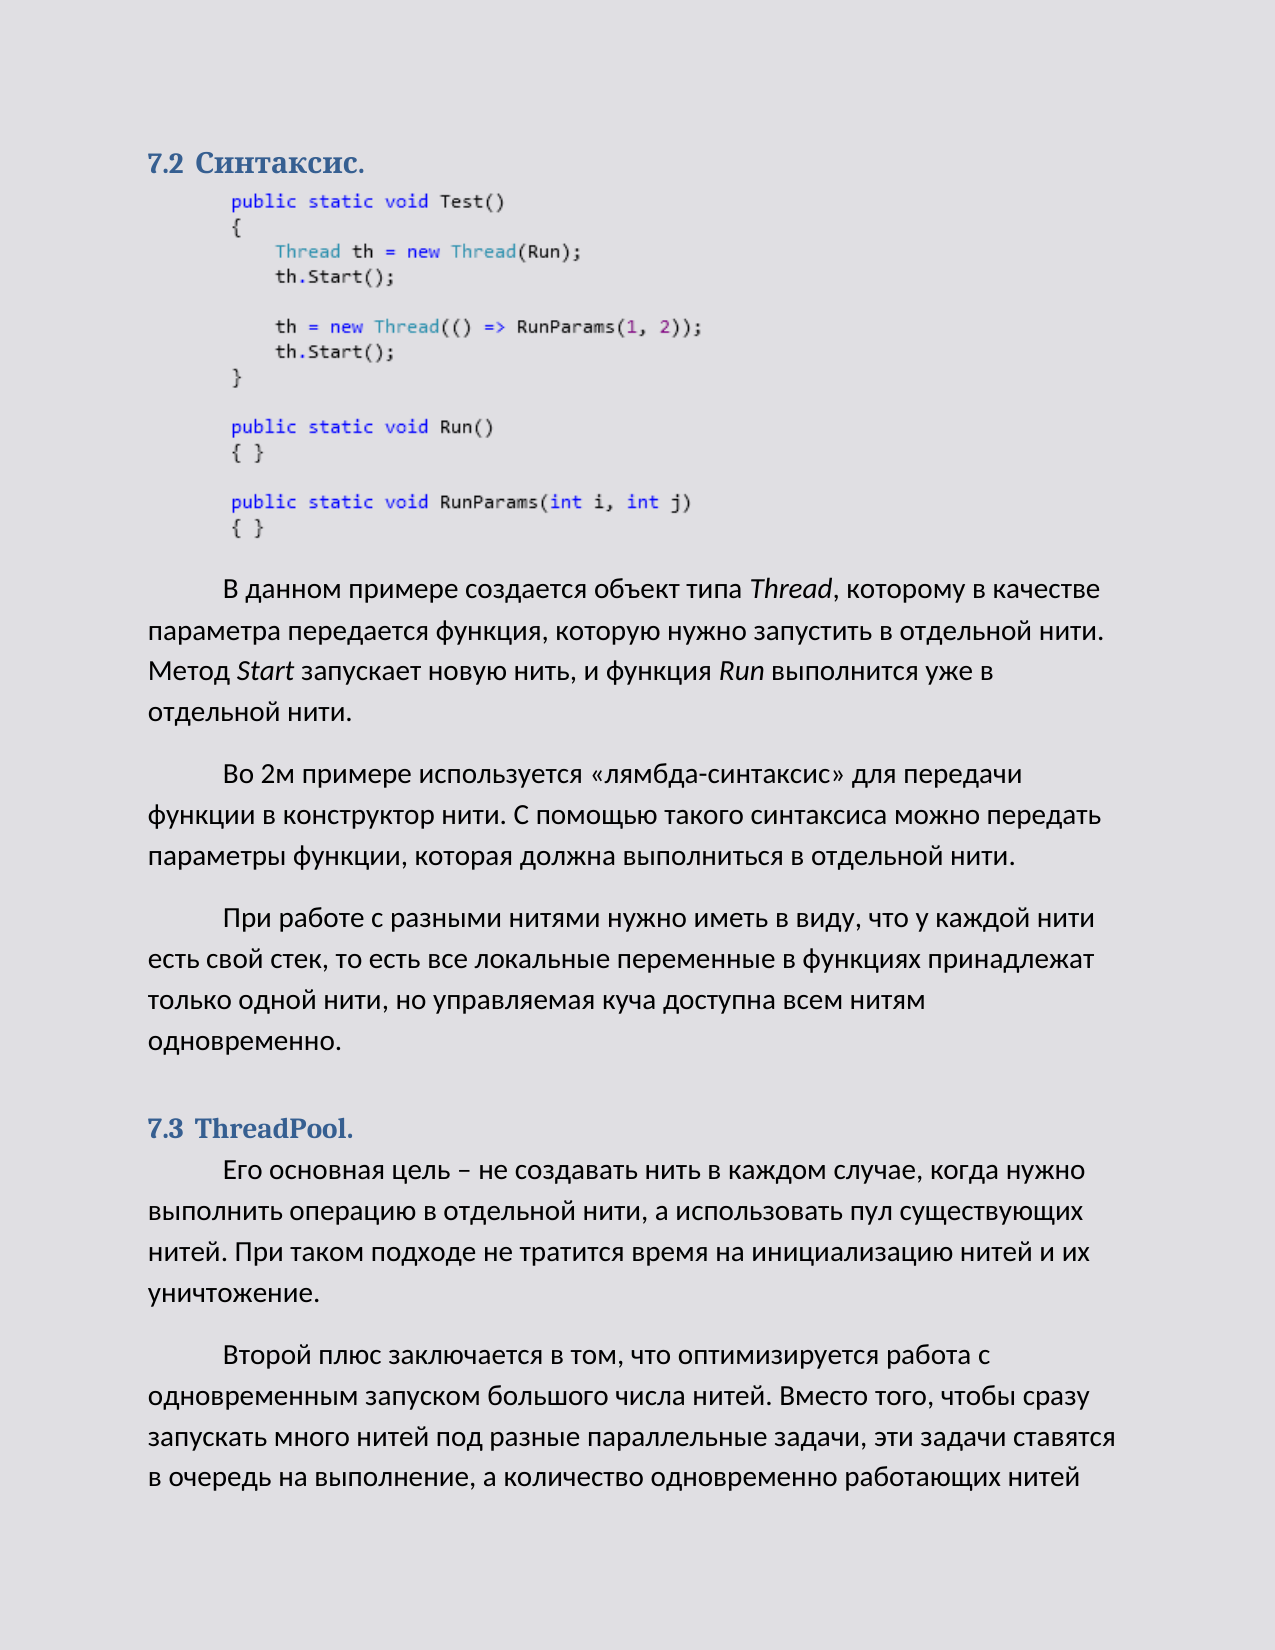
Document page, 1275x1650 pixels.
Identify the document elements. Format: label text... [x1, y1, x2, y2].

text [148, 1336, 1127, 1494]
text Во 2м примере используется «лямбда-синтаксис» для передачи функции в конструктор нити. С помощью такого синтаксиса можно передать параметры функции, которая должна выполниться в отдельной нити. [148, 755, 1127, 873]
text Его основная цель – не создавать нить в каждом случае, когда нужно выполнить операцию в отдельной нити, а использовать пул существующих нитей. При таком подходе не тратится время на инициализацию нитей и их уничтожение. [148, 1151, 1127, 1309]
picture [222, 186, 713, 546]
subtitle ThreadPool. [148, 1113, 1127, 1146]
text В данном примере создается объект типа Thread, которому в качестве параметра передается функция, которую нужно запустить в отдельной нити. Метод Start запускает новую нить, и функция Run выполнится уже в отдельной нити. [148, 571, 1127, 729]
subtitle Синтаксис. [148, 148, 1127, 181]
text При работе с разными нитями нужно иметь в виду, что у каждой нити есть свой стек, то есть все локальные переменные в функциях принадлежат только одной нити, но управляемая куча доступна всем нитям одновременно. [148, 899, 1127, 1057]
